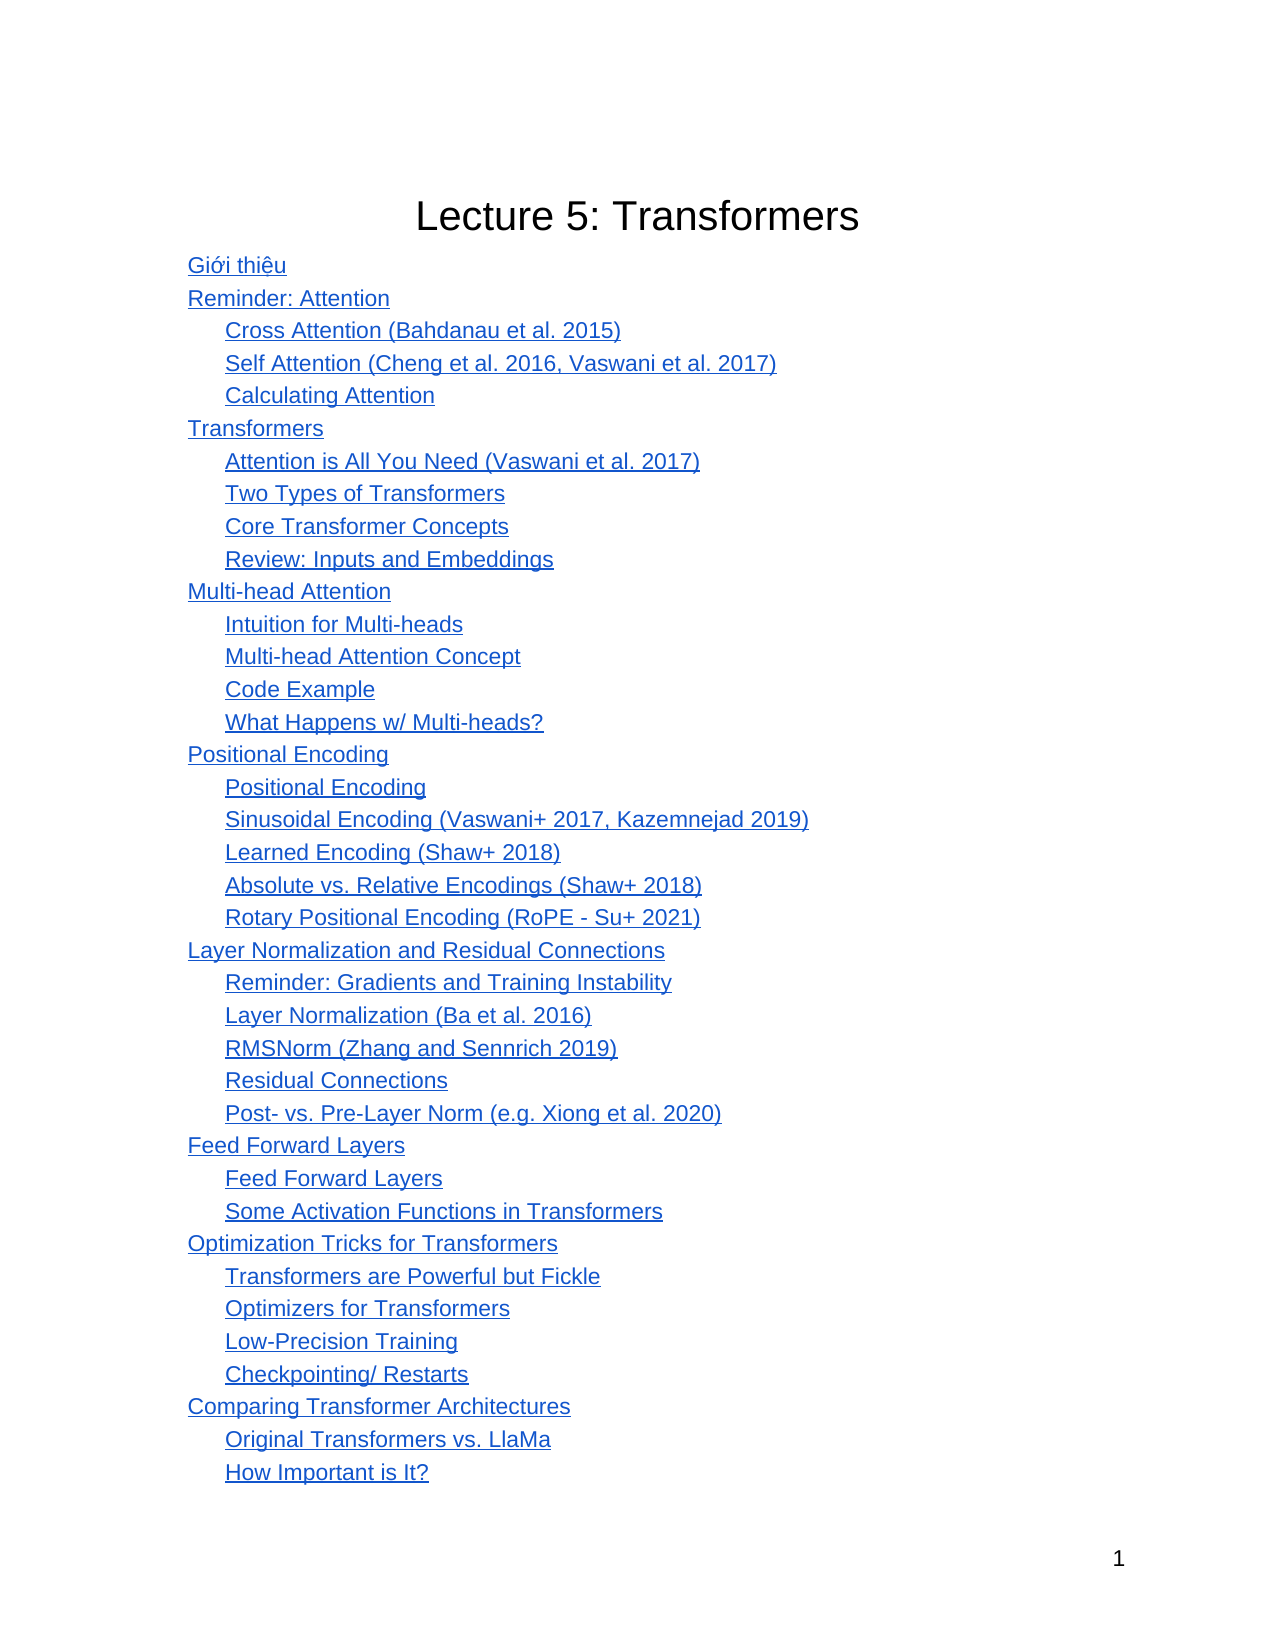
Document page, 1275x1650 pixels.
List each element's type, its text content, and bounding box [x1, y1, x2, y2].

subtitle Lecture 5: Transformers [150, 192, 1125, 239]
